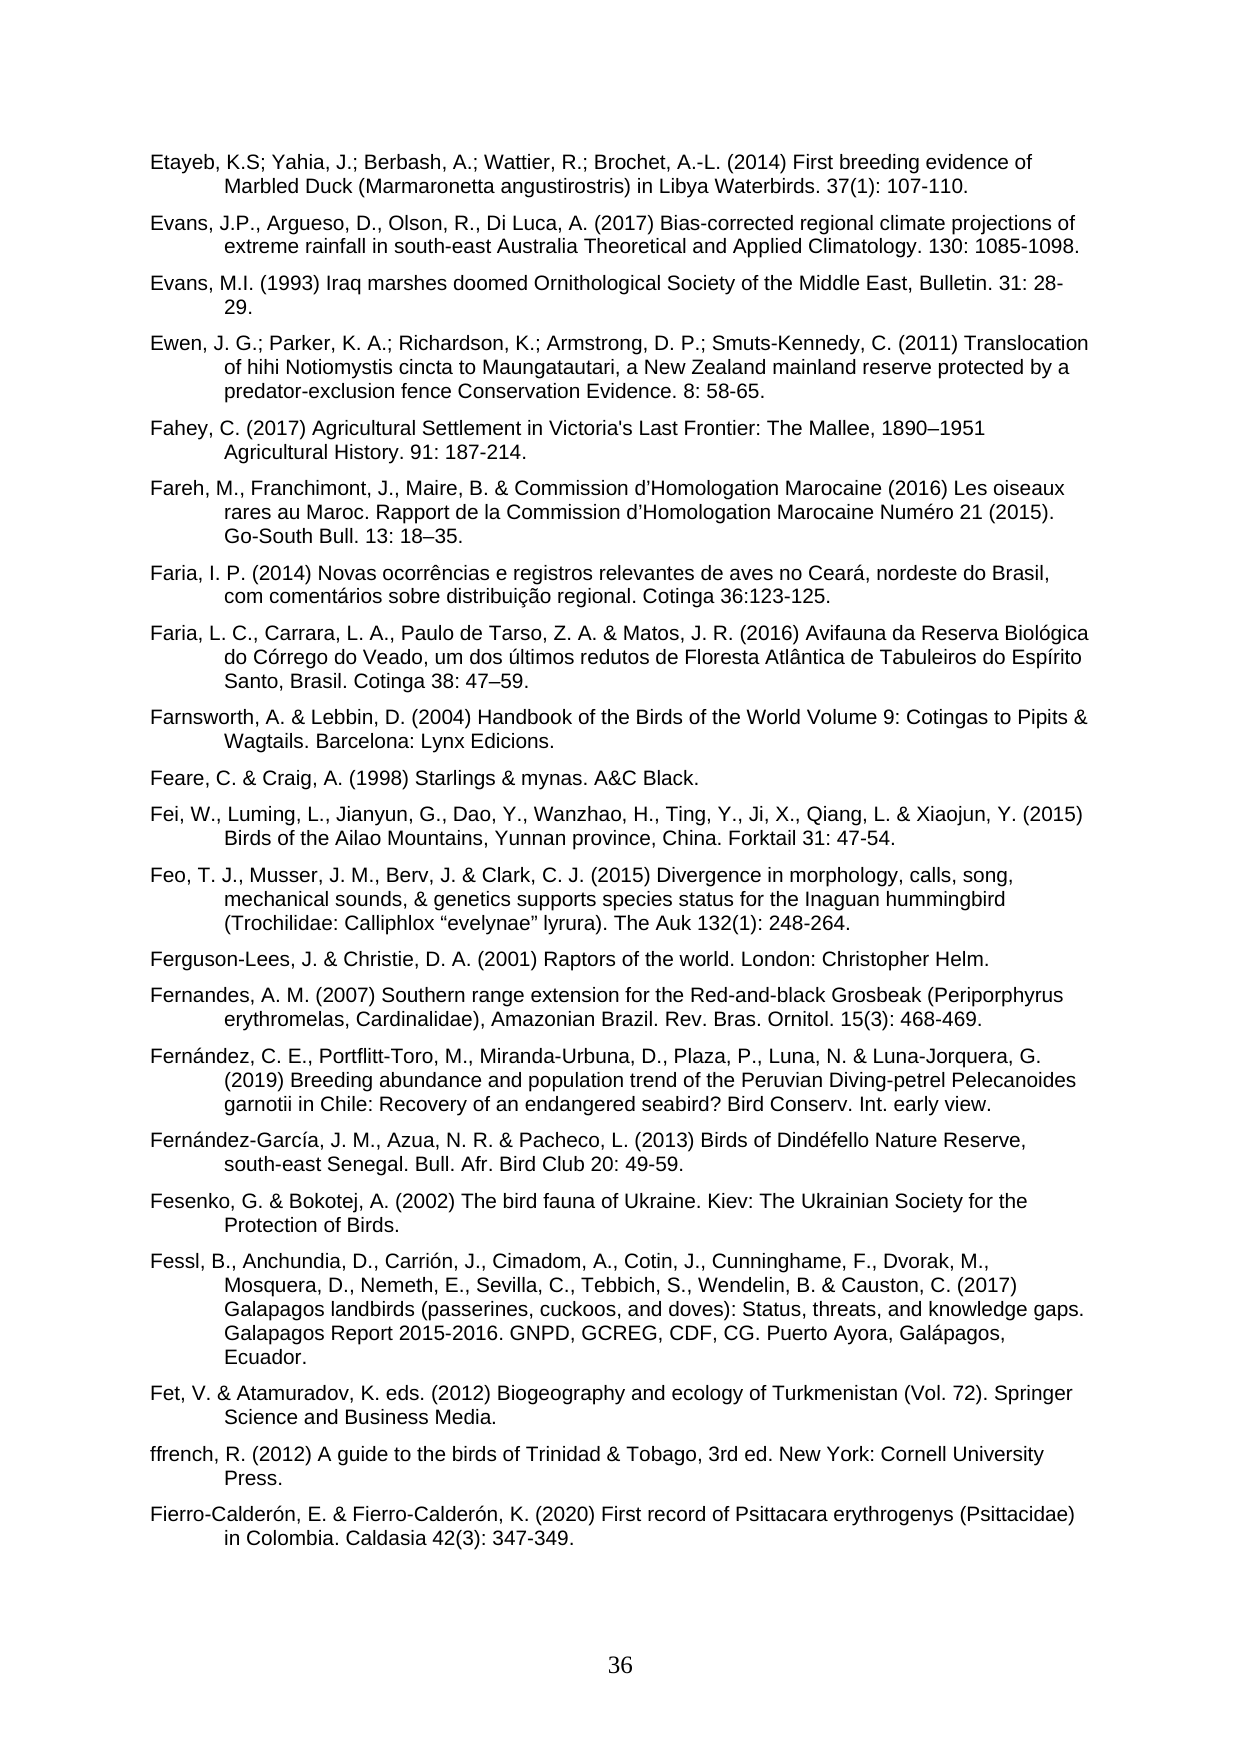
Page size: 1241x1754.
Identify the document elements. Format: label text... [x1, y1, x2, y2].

text Faria, L. C., Carrara, L. A., Paulo de Tarso, Z. A. & Matos, J. R. (2016) Avifauna da Reserva Biológica do Córrego do Veado, um dos últimos redutos de Floresta Atlântica de Tabuleiros do Espírito Santo, Brasil. Cotinga 38: 47–59. [150, 621, 1090, 693]
text Farnsworth, A. & Lebbin, D. (2004) Handbook of the Birds of the World Volume 9: Cotingas to Pipits & Wagtails. Barcelona: Lynx Edicions. [150, 705, 1090, 753]
text Evans, M.I. (1993) Iraq marshes doomed Ornithological Society of the Middle East, Bulletin. 31: 28-29. [150, 271, 1090, 319]
text Fei, W., Luming, L., Jianyun, G., Dao, Y., Wanzhao, H., Ting, Y., Ji, X., Qiang, L. & Xiaojun, Y. (2015) Birds of the Ailao Mountains, Yunnan province, China. Forktail 31: 47-54. [150, 802, 1090, 850]
text Ferguson-Lees, J. & Christie, D. A. (2001) Raptors of the world. London: Christopher Helm. [150, 947, 1090, 971]
text Fernández, C. E., Portflitt-Toro, M., Miranda-Urbuna, D., Plaza, P., Luna, N. & Luna-Jorquera, G. (2019) Breeding abundance and population trend of the Peruvian Diving-petrel Pelecanoides garnotii in Chile: Recovery of an endangered seabird? Bird Conserv. Int. early view. [150, 1044, 1090, 1116]
text ffrench, R. (2012) A guide to the birds of Trinidad & Tobago, 3rd ed. New York: Cornell University Press. [150, 1442, 1090, 1489]
text Feo, T. J., Musser, J. M., Berv, J. & Clark, C. J. (2015) Divergence in morphology, calls, song, mechanical sounds, & genetics supports species status for the Inaguan hummingbird (Trochilidae: Calliphlox “evelynae” lyrura). The Auk 132(1): 248-264. [150, 862, 1090, 934]
text Evans, J.P., Argueso, D., Olson, R., Di Luca, A. (2017) Bias-corrected regional climate projections of extreme rainfall in south-east Australia Theoretical and Applied Climatology. 130: 1085-1098. [150, 210, 1090, 258]
text Fessl, B., Anchundia, D., Carrión, J., Cimadom, A., Cotin, J., Cunninghame, F., Dvorak, M., Mosquera, D., Nemeth, E., Sevilla, C., Tebbich, S., Wendelin, B. & Causton, C. (2017) Galapagos landbirds (passerines, cuckoos, and doves): Status, threats, and knowledge gaps. Galapagos Report 2015-2016. GNPD, GCREG, CDF, CG. Puerto Ayora, Galápagos, Ecuador. [150, 1249, 1090, 1369]
text Ewen, J. G.; Parker, K. A.; Richardson, K.; Armstrong, D. P.; Smuts-Kennedy, C. (2011) Translocation of hihi Notiomystis cincta to Maungatautari, a New Zealand mainland reserve protected by a predator-exclusion fence Conservation Evidence. 8: 58-65. [150, 331, 1090, 403]
text Fernández-García, J. M., Azua, N. R. & Pacheco, L. (2013) Birds of Dindéfello Nature Reserve, south-east Senegal. Bull. Afr. Bird Club 20: 49-59. [150, 1128, 1090, 1176]
text Fahey, C. (2017) Agricultural Settlement in Victoria's Last Frontier: The Mallee, 1890–1951 Agricultural History. 91: 187-214. [150, 416, 1090, 463]
text Fet, V. & Atamuradov, K. eds. (2012) Biogeography and ecology of Turkmenistan (Vol. 72). Springer Science and Business Media. [150, 1381, 1090, 1429]
text Fesenko, G. & Bokotej, A. (2002) The bird fauna of Ukraine. Kiev: The Ukrainian Society for the Protection of Birds. [150, 1188, 1090, 1236]
text Fareh, M., Franchimont, J., Maire, B. & Commission d’Homologation Marocaine (2016) Les oiseaux rares au Maroc. Rapport de la Commission d’Homologation Marocaine Numéro 21 (2015). Go-South Bull. 13: 18–35. [150, 476, 1090, 548]
text Fierro-Calderón, E. & Fierro-Calderón, K. (2020) First record of Psittacara erythrogenys (Psittacidae) in Colombia. Caldasia 42(3): 347-349. [150, 1502, 1090, 1550]
text Etayeb, K.S; Yahia, J.; Berbash, A.; Wattier, R.; Brochet, A.-L. (2014) First breeding evidence of Marbled Duck (Marmaronetta angustirostris) in Libya Waterbirds. 37(1): 107-110. [150, 150, 1090, 198]
text Feare, C. & Craig, A. (1998) Starlings & mynas. A&C Black. [150, 766, 1090, 789]
text Fernandes, A. M. (2007) Southern range extension for the Red-and-black Grosbeak (Periporphyrus erythromelas, Cardinalidae), Amazonian Brazil. Rev. Bras. Ornitol. 15(3): 468-469. [150, 983, 1090, 1031]
text Faria, I. P. (2014) Novas ocorrências e registros relevantes de aves no Ceará, nordeste do Brasil, com comentários sobre distribuição regional. Cotinga 36:123-125. [150, 560, 1090, 608]
